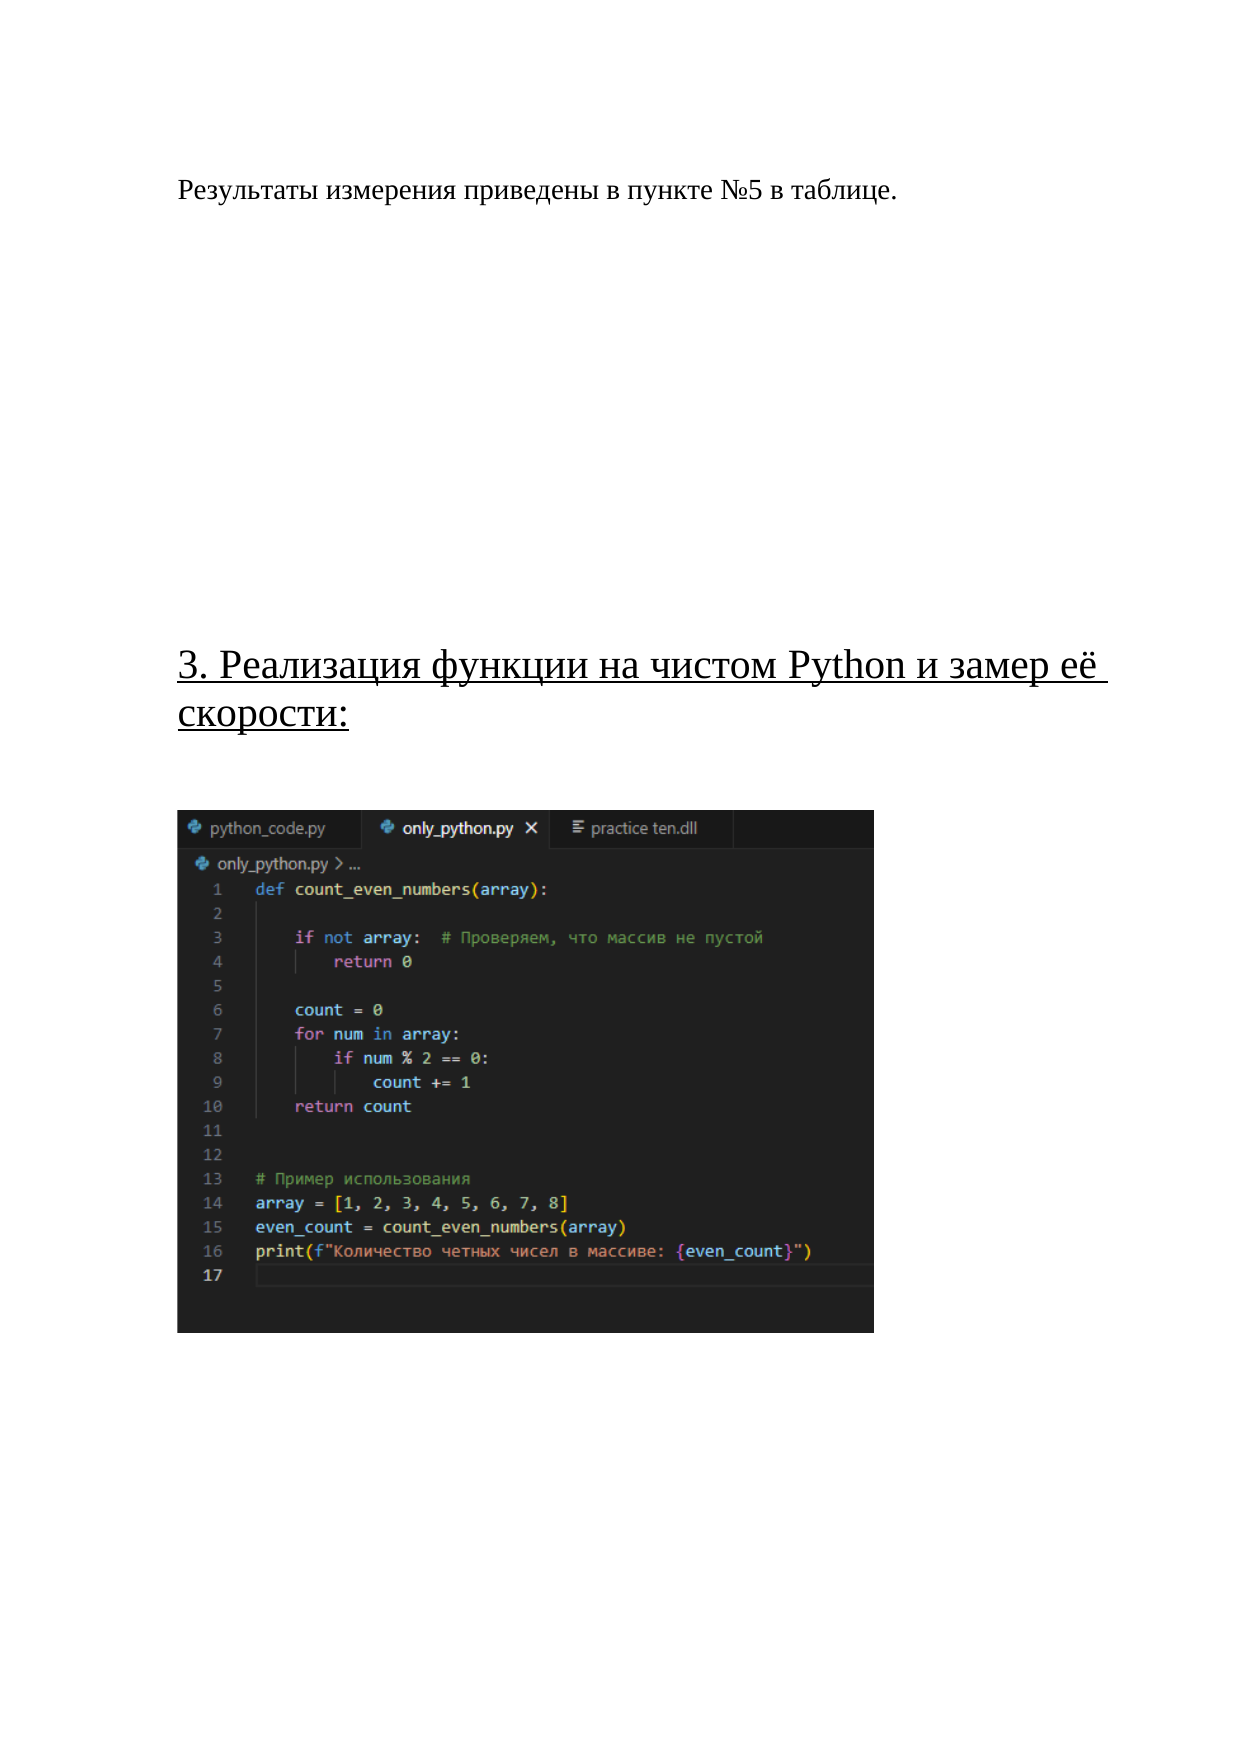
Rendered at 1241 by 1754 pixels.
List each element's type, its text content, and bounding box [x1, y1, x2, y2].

picture [177, 810, 874, 1333]
text 3. Реализация функции на чистом Python и замер её скорости: [177, 639, 1152, 735]
text Результаты измерения приведены в пункте №5 в таблице. [177, 172, 1152, 206]
